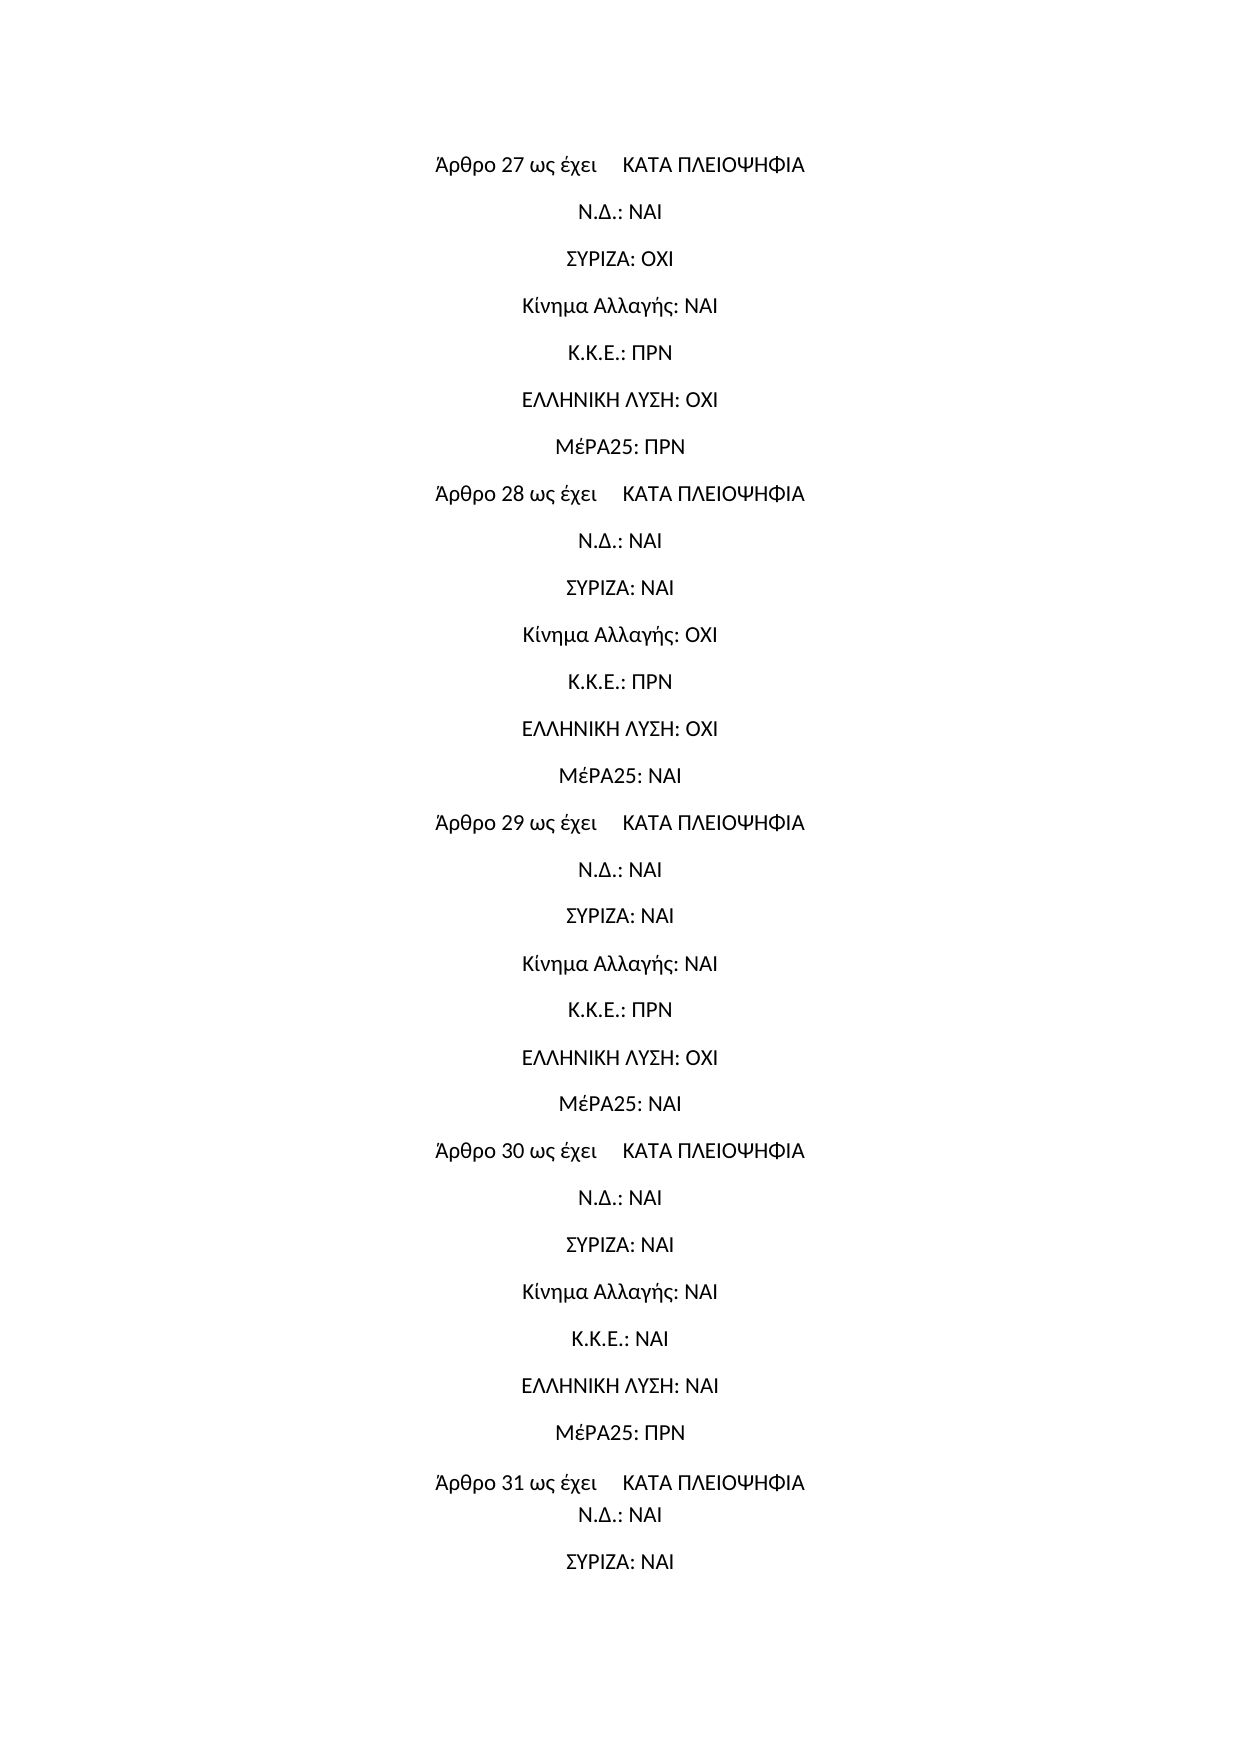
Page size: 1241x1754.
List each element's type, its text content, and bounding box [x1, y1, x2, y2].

table_cell ΕΛΛΗΝΙΚΗ ΛΥΣΗ: ΝΑΙ [247, 1371, 993, 1418]
table_cell ΣΥΡΙΖΑ: ΝΑΙ [247, 902, 993, 949]
table_cell ΣΥΡΙΖΑ: ΝΑΙ [247, 1231, 993, 1277]
table_cell Ν.Δ.: ΝΑΙ [247, 1184, 993, 1231]
table_cell ΣΥΡΙΖΑ: ΝΑΙ [247, 1547, 993, 1594]
table_cell Ν.Δ.: ΝΑΙ [247, 855, 993, 902]
table_cell ΜέΡΑ25: ΝΑΙ [247, 761, 993, 808]
table_cell Κίνημα Αλλαγής: ΝΑΙ [247, 1278, 993, 1324]
table_cell Κ.Κ.Ε.: ΠΡΝ [247, 667, 993, 714]
table_cell Άρθρο 28 ως έχει ΚΑΤΑ ΠΛΕΙΟΨΗΦΙΑ [247, 479, 993, 526]
table_cell Άρθρο 31 ως έχει ΚΑΤΑ ΠΛΕΙΟΨΗΦΙΑ [247, 1465, 993, 1500]
table_cell ΕΛΛΗΝΙΚΗ ΛΥΣΗ: OXI [247, 714, 993, 761]
table_cell Ν.Δ.: ΝΑΙ [247, 1500, 993, 1547]
table_cell Κίνημα Αλλαγής: ΝΑΙ [247, 949, 993, 996]
table_cell Κίνημα Αλλαγής: ΝΑΙ [247, 291, 993, 338]
table_cell Άρθρο 30 ως έχει ΚΑΤΑ ΠΛΕΙΟΨΗΦΙΑ [247, 1137, 993, 1183]
table_cell ΜέΡΑ25: ΠΡΝ [247, 432, 993, 479]
table_cell Ν.Δ.: ΝΑΙ [247, 197, 993, 244]
table_cell Κίνημα Αλλαγής: OXI [247, 620, 993, 667]
table_cell Ν.Δ.: ΝΑΙ [247, 526, 993, 573]
table_cell Κ.Κ.Ε.: ΠΡΝ [247, 996, 993, 1043]
table_cell Άρθρο 27 ως έχει ΚΑΤΑ ΠΛΕΙΟΨΗΦΙΑ [247, 150, 993, 197]
table_cell Κ.Κ.Ε.: ΝΑΙ [247, 1325, 993, 1371]
table_cell ΜέΡΑ25: ΠΡΝ [247, 1419, 993, 1465]
table_cell Κ.Κ.Ε.: ΠΡΝ [247, 338, 993, 385]
table_cell Άρθρο 29 ως έχει ΚΑΤΑ ΠΛΕΙΟΨΗΦΙΑ [247, 808, 993, 855]
table_cell ΜέΡΑ25: ΝΑΙ [247, 1090, 993, 1137]
table_cell ΕΛΛΗΝΙΚΗ ΛΥΣΗ: OXI [247, 385, 993, 432]
table_cell ΣΥΡΙΖΑ: OXI [247, 244, 993, 291]
table_cell ΣΥΡΙΖΑ: ΝΑΙ [247, 573, 993, 620]
table_cell ΕΛΛΗΝΙΚΗ ΛΥΣΗ: OXI [247, 1043, 993, 1089]
